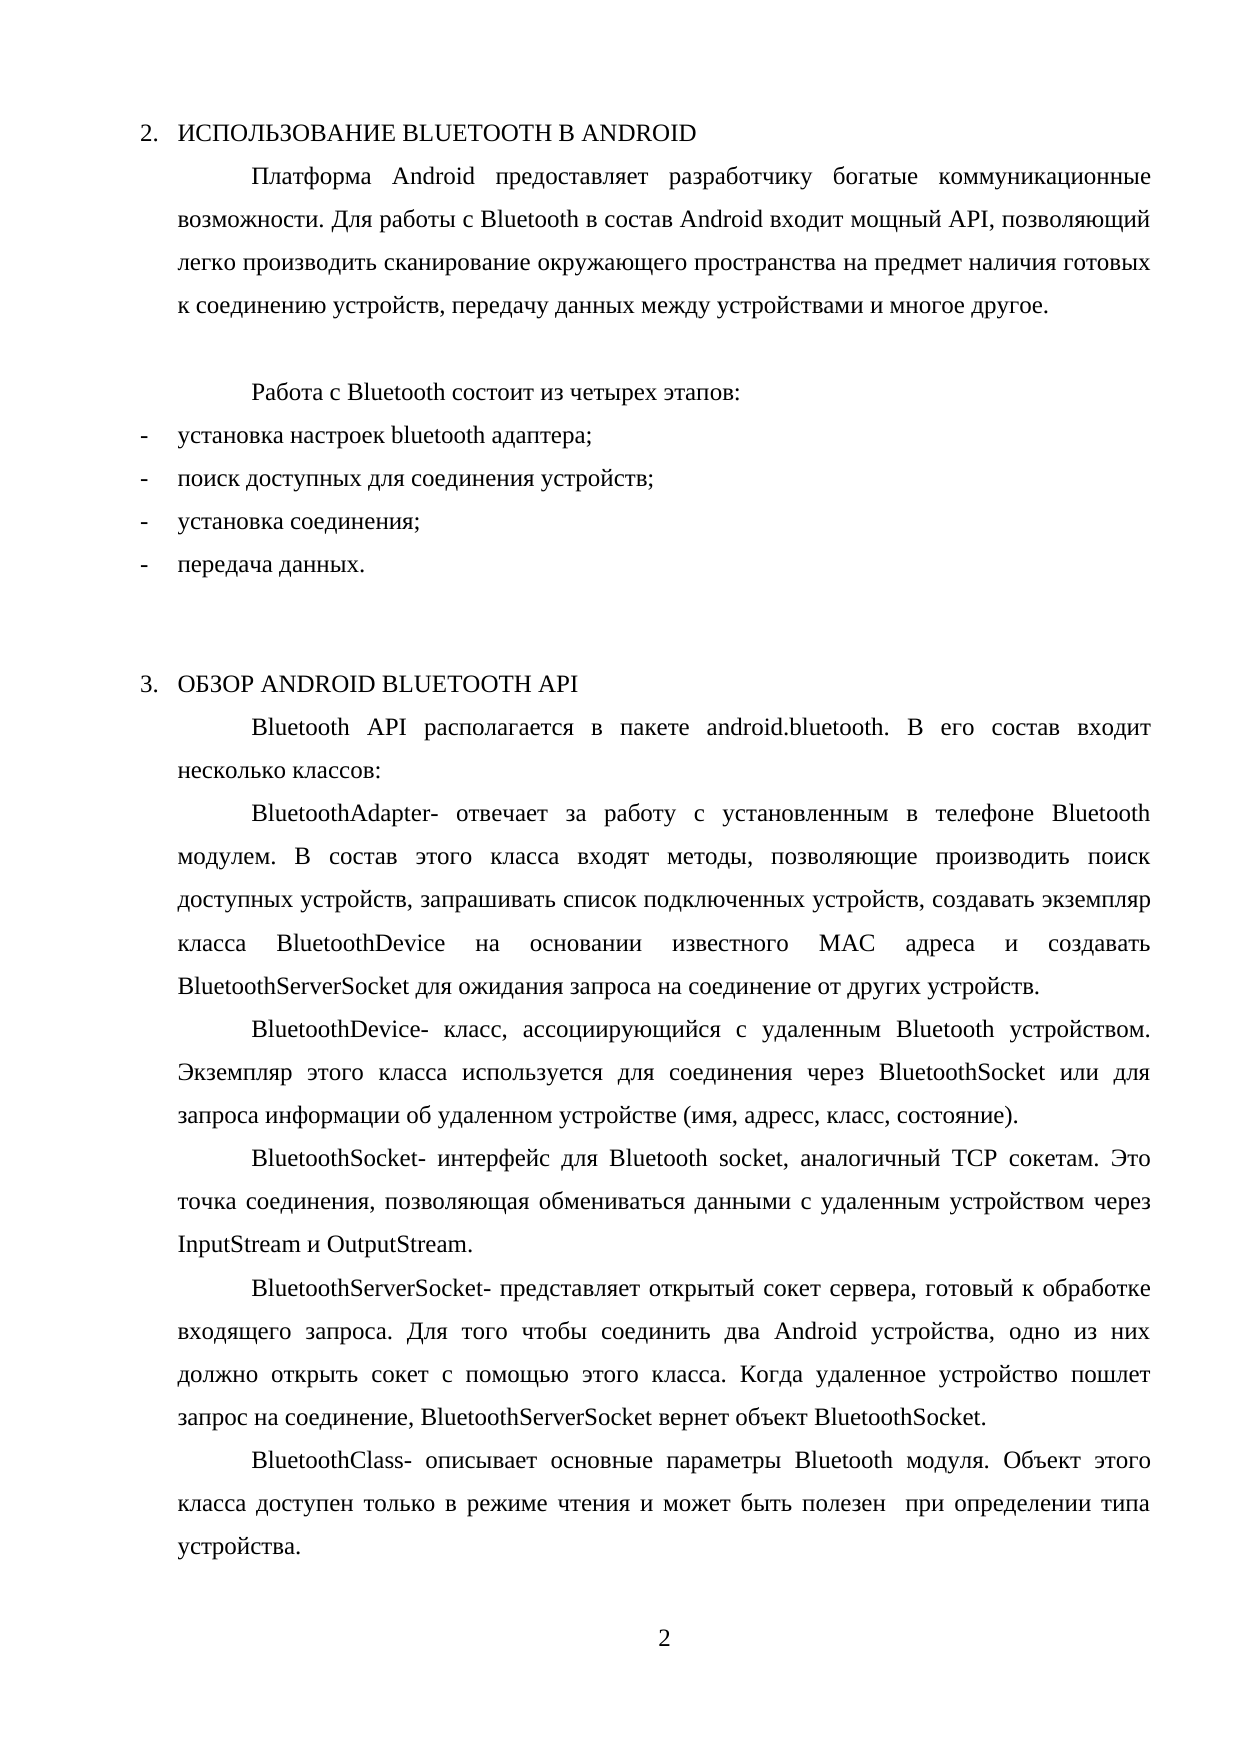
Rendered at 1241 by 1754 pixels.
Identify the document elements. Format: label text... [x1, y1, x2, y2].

list BluetoothAdapter- отвечает за работу с установленным в телефоне Bluetooth модулем. В состав этого класса входят методы, позволяющие производить поиск доступных устройств, запрашивать список подключенных устройств, создавать экземпляр класса BluetoothDevice на основании известного MAC адреса и создавать BluetoothServerSocket для ожидания запроса на соединение от других устройств. [177, 798, 1152, 999]
list BluetoothDevice- класс, ассоциирующийся с удаленным Bluetooth устройством. Экземпляр этого класса используется для соединения через BluetoothSocket или для запроса информации об удаленном устройстве (имя, адресс, класс, состояние). [177, 1014, 1152, 1129]
list Bluetooth API располагается в пакете android.bluetooth. В его состав входит несколько классов: [177, 712, 1152, 784]
list поиск доступных для соединения устройств; [140, 463, 1152, 492]
list Работа с Bluetooth состоит из четырех этапов: [177, 377, 1152, 406]
list BluetoothClass- описывает основные параметры Bluetooth модуля. Объект этого класса доступен только в режиме чтения и может быть полезен при определении типа устройства. [177, 1445, 1152, 1560]
list установка настроек bluetooth адаптера; [140, 420, 1152, 449]
list Платформа Android предоставляет разработчику богатые коммуникационные возможности. Для работы с Bluetooth в состав Android входит мощный API, позволяющий легко производить сканирование окружающего пространства на предмет наличия готовых к соединению устройств, передачу данных между устройствами и многое другое. [177, 161, 1152, 319]
list ИСПОЛЬЗОВАНИЕ BLUETOOTH В ANDROID [140, 118, 1152, 147]
list BluetoothSocket- интерфейс для Bluetooth socket, аналогичный TCP сокетам. Это точка соединения, позволяющая обмениваться данными с удаленным устройством через InputStream и OutputStream. [177, 1143, 1152, 1258]
list установка соединения; [140, 506, 1152, 535]
list BluetoothServerSocket- представляет открытый сокет сервера, готовый к обработке входящего запроса. Для того чтобы соединить два Android устройства, одно из них должно открыть сокет с помощью этого класса. Когда удаленное устройство пошлет запрос на соединение, BluetoothServerSocket вернет объект BluetoothSocket. [177, 1273, 1152, 1431]
list передача данных. [140, 549, 1152, 578]
list ОБЗОР ANDROID BLUETOOTH API [140, 669, 1152, 698]
